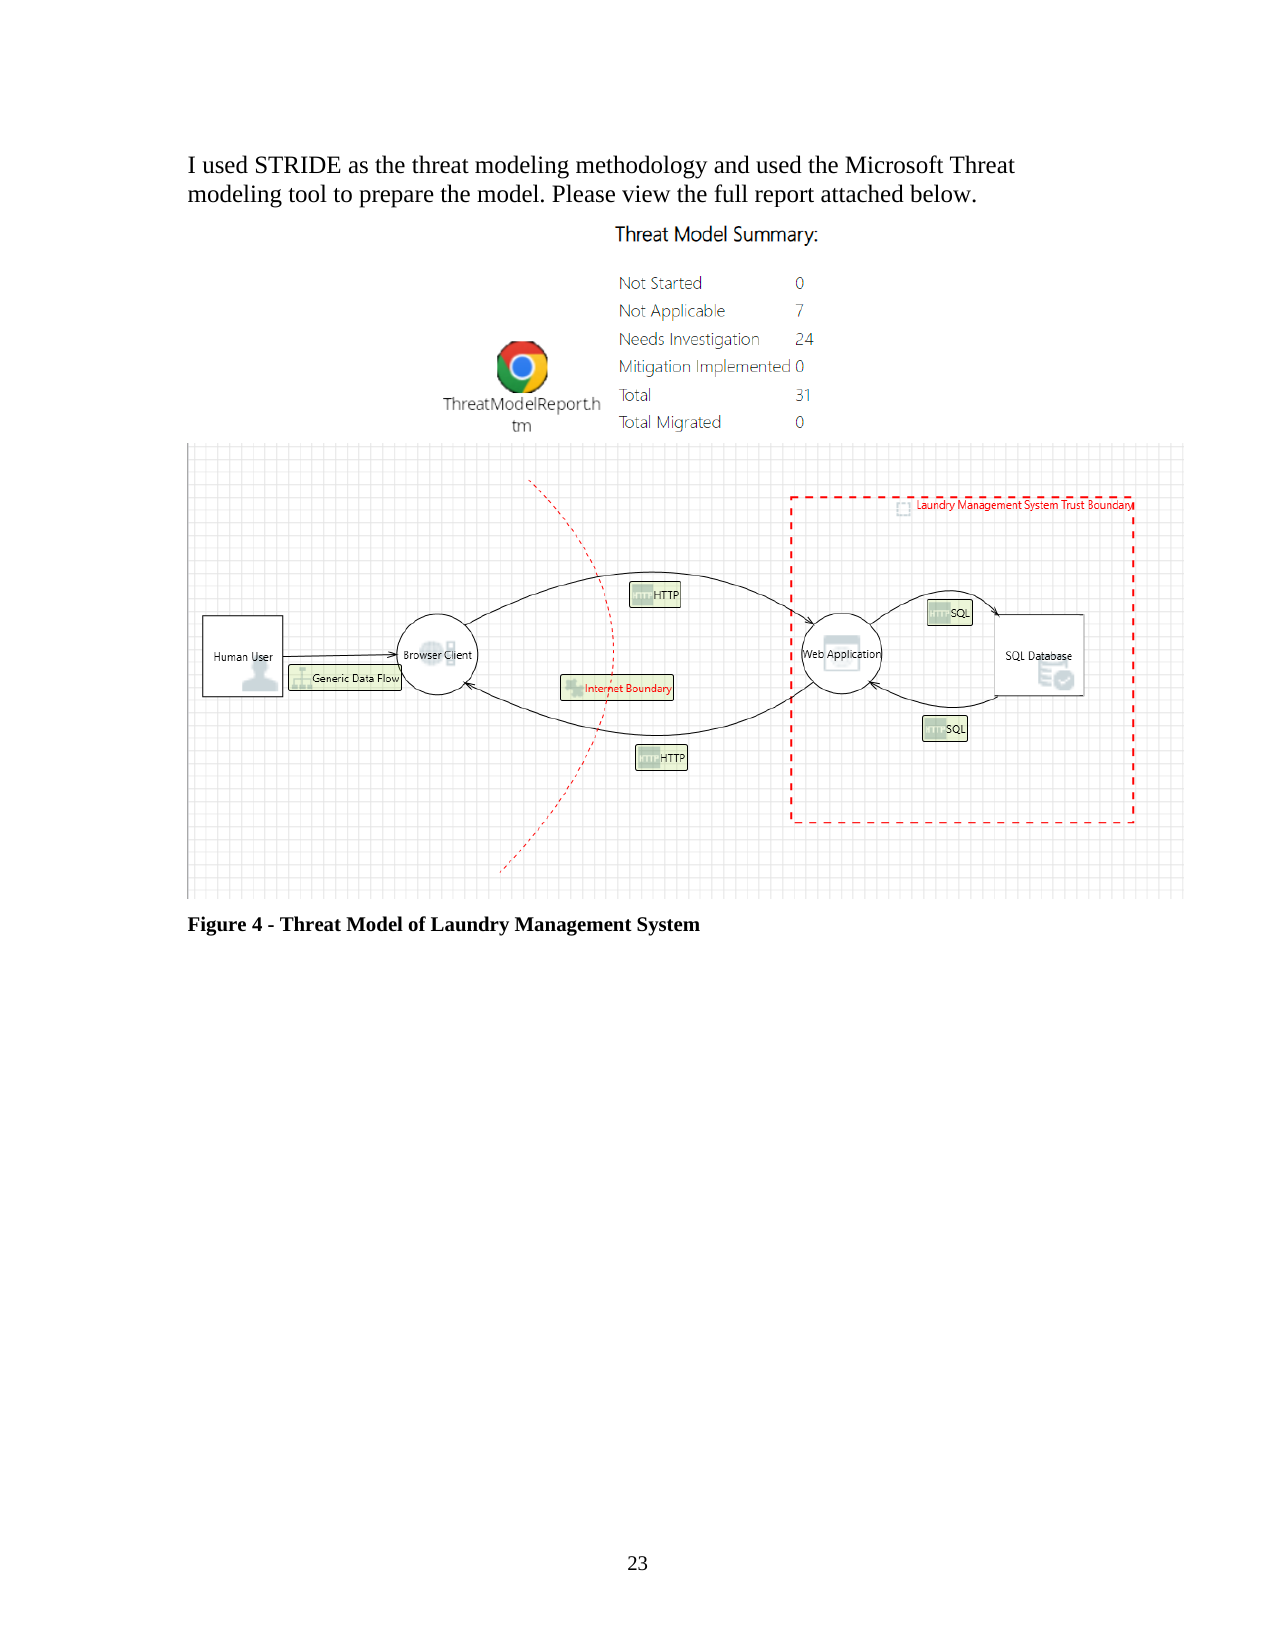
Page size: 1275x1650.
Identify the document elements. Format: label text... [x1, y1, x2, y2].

picture [187, 207, 1184, 899]
text I used STRIDE as the threat modeling methodology and used the Microsoft Threat modeling tool to prepare the model. Please view the full report attached below. [187, 150, 1087, 207]
